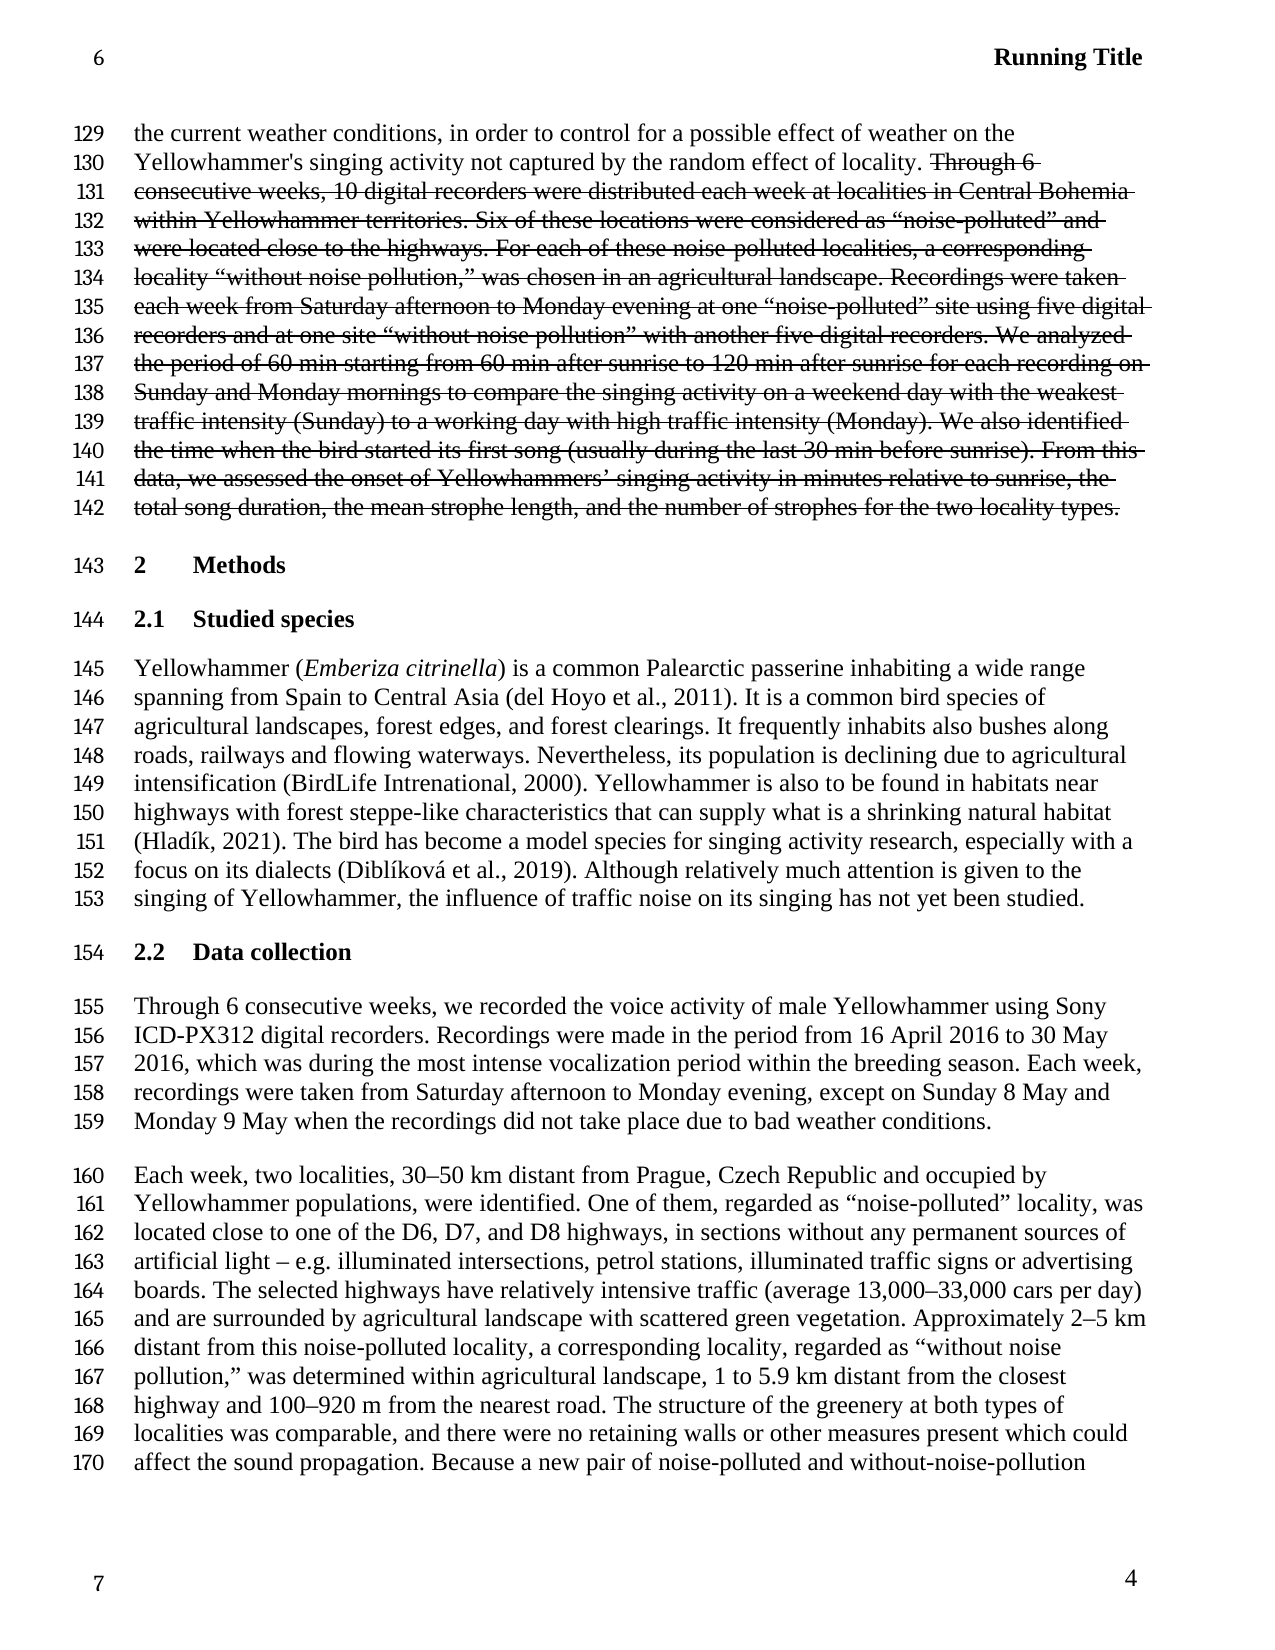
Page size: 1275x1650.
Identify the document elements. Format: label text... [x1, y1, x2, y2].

text Yellowhammer (Emberiza citrinella) is a common Palearctic passerine inhabiting a wide range spanning from Spain to Central Asia (del Hoyo et al., 2011). It is a common bird species of agricultural landscapes, forest edges, and forest clearings. It frequently inhabits also bushes along roads, railways and flowing waterways. Nevertheless, its population is declining due to agricultural intensification (BirdLife Intrenational, 2000). Yellowhammer is also to be found in habitats near highways with forest steppe-like characteristics that can supply what is a shrinking natural habitat (Hladík, 2021). The bird has become a model species for singing activity research, especially with a focus on its dialects (Diblíková et al., 2019). Although relatively much attention is given to the singing of Yellowhammer, the influence of traffic noise on its singing has not yet been studied. [133, 653, 1152, 912]
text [133, 118, 1152, 307]
subtitle Methods [133, 550, 1152, 579]
text Through 6 consecutive weeks, we recorded the voice activity of male Yellowhammer using Sony ICD-PX312 digital recorders. Recordings were made in the period from 16 April 2016 to 30 May 2016, which was during the most intense vocalization period within the breeding season. Each week, recordings were taken from Saturday afternoon to Monday evening, except on Sunday 8 May and Monday 9 May when the recordings did not take place due to bad weather conditions. [133, 991, 1152, 1135]
subtitle Data collection [133, 937, 1152, 966]
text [133, 1160, 1152, 1476]
subtitle Studied species [133, 604, 1152, 633]
